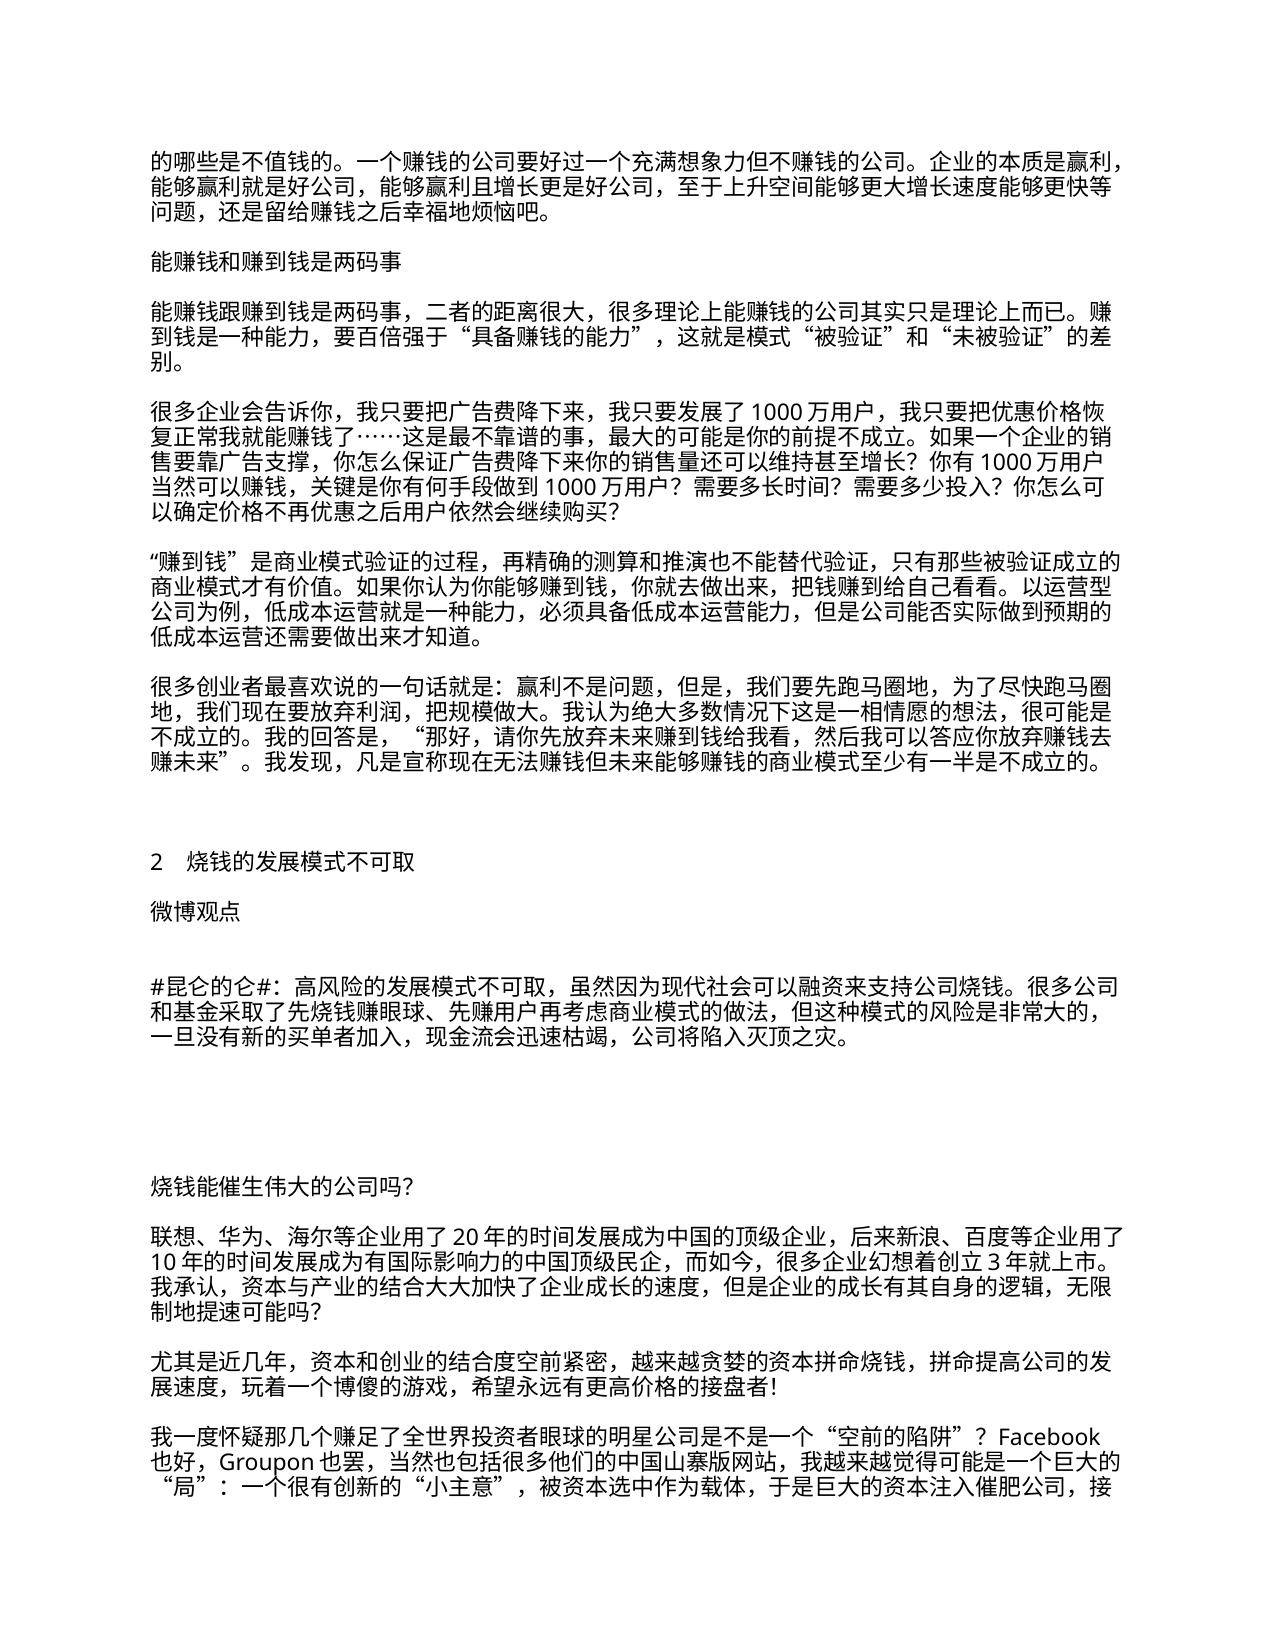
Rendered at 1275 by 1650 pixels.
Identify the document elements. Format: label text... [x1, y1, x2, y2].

text 联想、华为、海尔等企业用了20年的时间发展成为中国的顶级企业，后来新浪、百度等企业用了10年的时间发展成为有国际影响力的中国顶级民企，而如今，很多企业幻想着创立3年就上市。我承认，资本与产业的结合大大加快了企业成长的速度，但是企业的成长有其自身的逻辑，无限制地提速可能吗？ [150, 1225, 1125, 1325]
text 能赚钱和赚到钱是两码事 [150, 250, 1125, 275]
text 能赚钱跟赚到钱是两码事，二者的距离很大，很多理论上能赚钱的公司其实只是理论上而已。赚到钱是一种能力，要百倍强于“具备赚钱的能力”，这就是模式“被验证”和“未被验证”的差别。 [150, 300, 1125, 375]
text 很多创业者最喜欢说的一句话就是：赢利不是问题，但是，我们要先跑马圈地，为了尽快跑马圈地，我们现在要放弃利润，把规模做大。我认为绝大多数情况下这是一相情愿的想法，很可能是不成立的。我的回答是，“那好，请你先放弃未来赚到钱给我看，然后我可以答应你放弃赚钱去赚未来”。我发现，凡是宣称现在无法赚钱但未来能够赚钱的商业模式至少有一半是不成立的。 [150, 675, 1125, 775]
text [150, 150, 1125, 225]
text 烧钱能催生伟大的公司吗？ [150, 1175, 1125, 1200]
text #昆仑的仑#：高风险的发展模式不可取，虽然因为现代社会可以融资来支持公司烧钱。很多公司和基金采取了先烧钱赚眼球、先赚用户再考虑商业模式的做法，但这种模式的风险是非常大的，一旦没有新的买单者加入，现金流会迅速枯竭，公司将陷入灭顶之灾。 [150, 975, 1125, 1050]
text 微博观点 [150, 900, 1125, 925]
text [150, 1425, 1125, 1500]
text 2 烧钱的发展模式不可取 [150, 850, 1125, 875]
text 尤其是近几年，资本和创业的结合度空前紧密，越来越贪婪的资本拼命烧钱，拼命提高公司的发展速度，玩着一个博傻的游戏，希望永远有更高价格的接盘者！ [150, 1350, 1125, 1400]
text “赚到钱”是商业模式验证的过程，再精确的测算和推演也不能替代验证，只有那些被验证成立的商业模式才有价值。如果你认为你能够赚到钱，你就去做出来，把钱赚到给自己看看。以运营型公司为例，低成本运营就是一种能力，必须具备低成本运营能力，但是公司能否实际做到预期的低成本运营还需要做出来才知道。 [150, 550, 1125, 650]
text 很多企业会告诉你，我只要把广告费降下来，我只要发展了1000万用户，我只要把优惠价格恢复正常我就能赚钱了……这是最不靠谱的事，最大的可能是你的前提不成立。如果一个企业的销售要靠广告支撑，你怎么保证广告费降下来你的销售量还可以维持甚至增长？你有1000万用户当然可以赚钱，关键是你有何手段做到1000万用户？需要多长时间？需要多少投入？你怎么可以确定价格不再优惠之后用户依然会继续购买？ [150, 400, 1125, 525]
